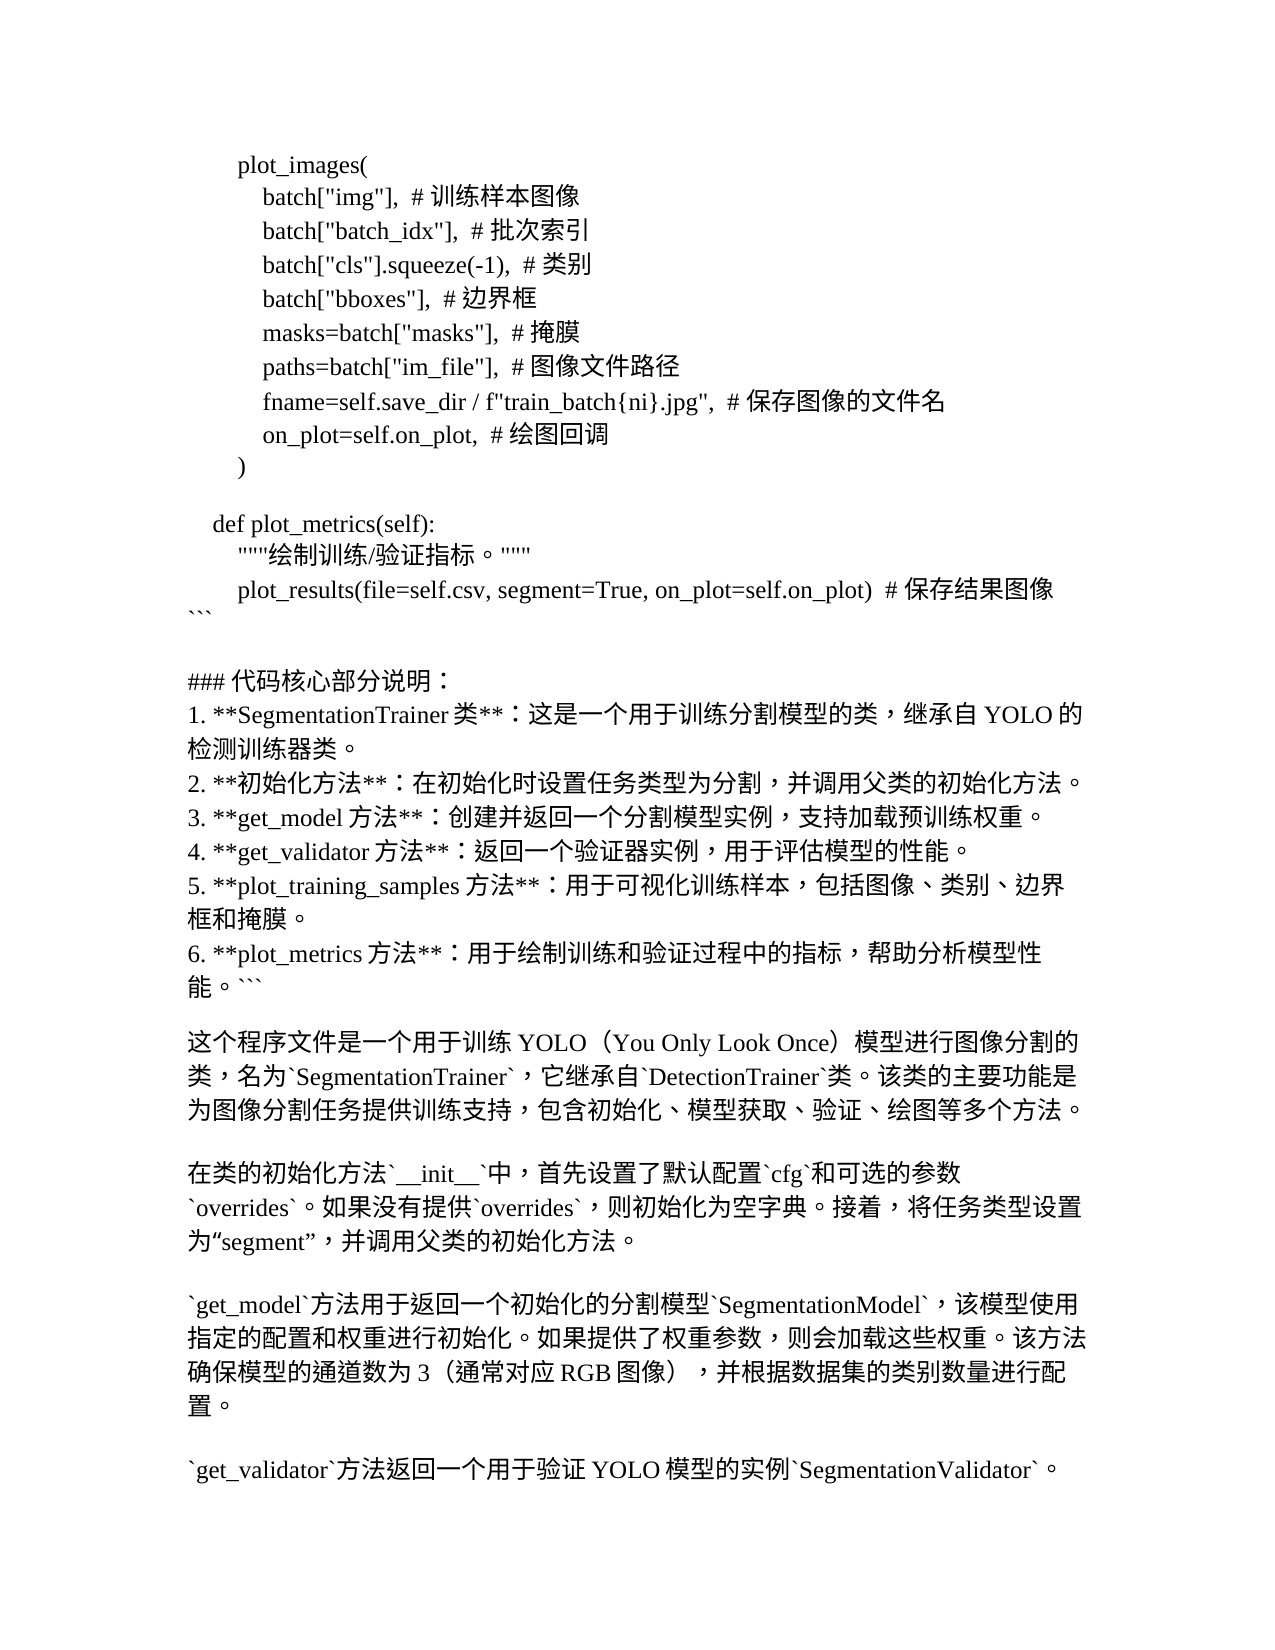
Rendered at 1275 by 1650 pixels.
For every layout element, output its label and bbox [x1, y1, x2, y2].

text [187, 1024, 1087, 1486]
text [187, 150, 1087, 1004]
